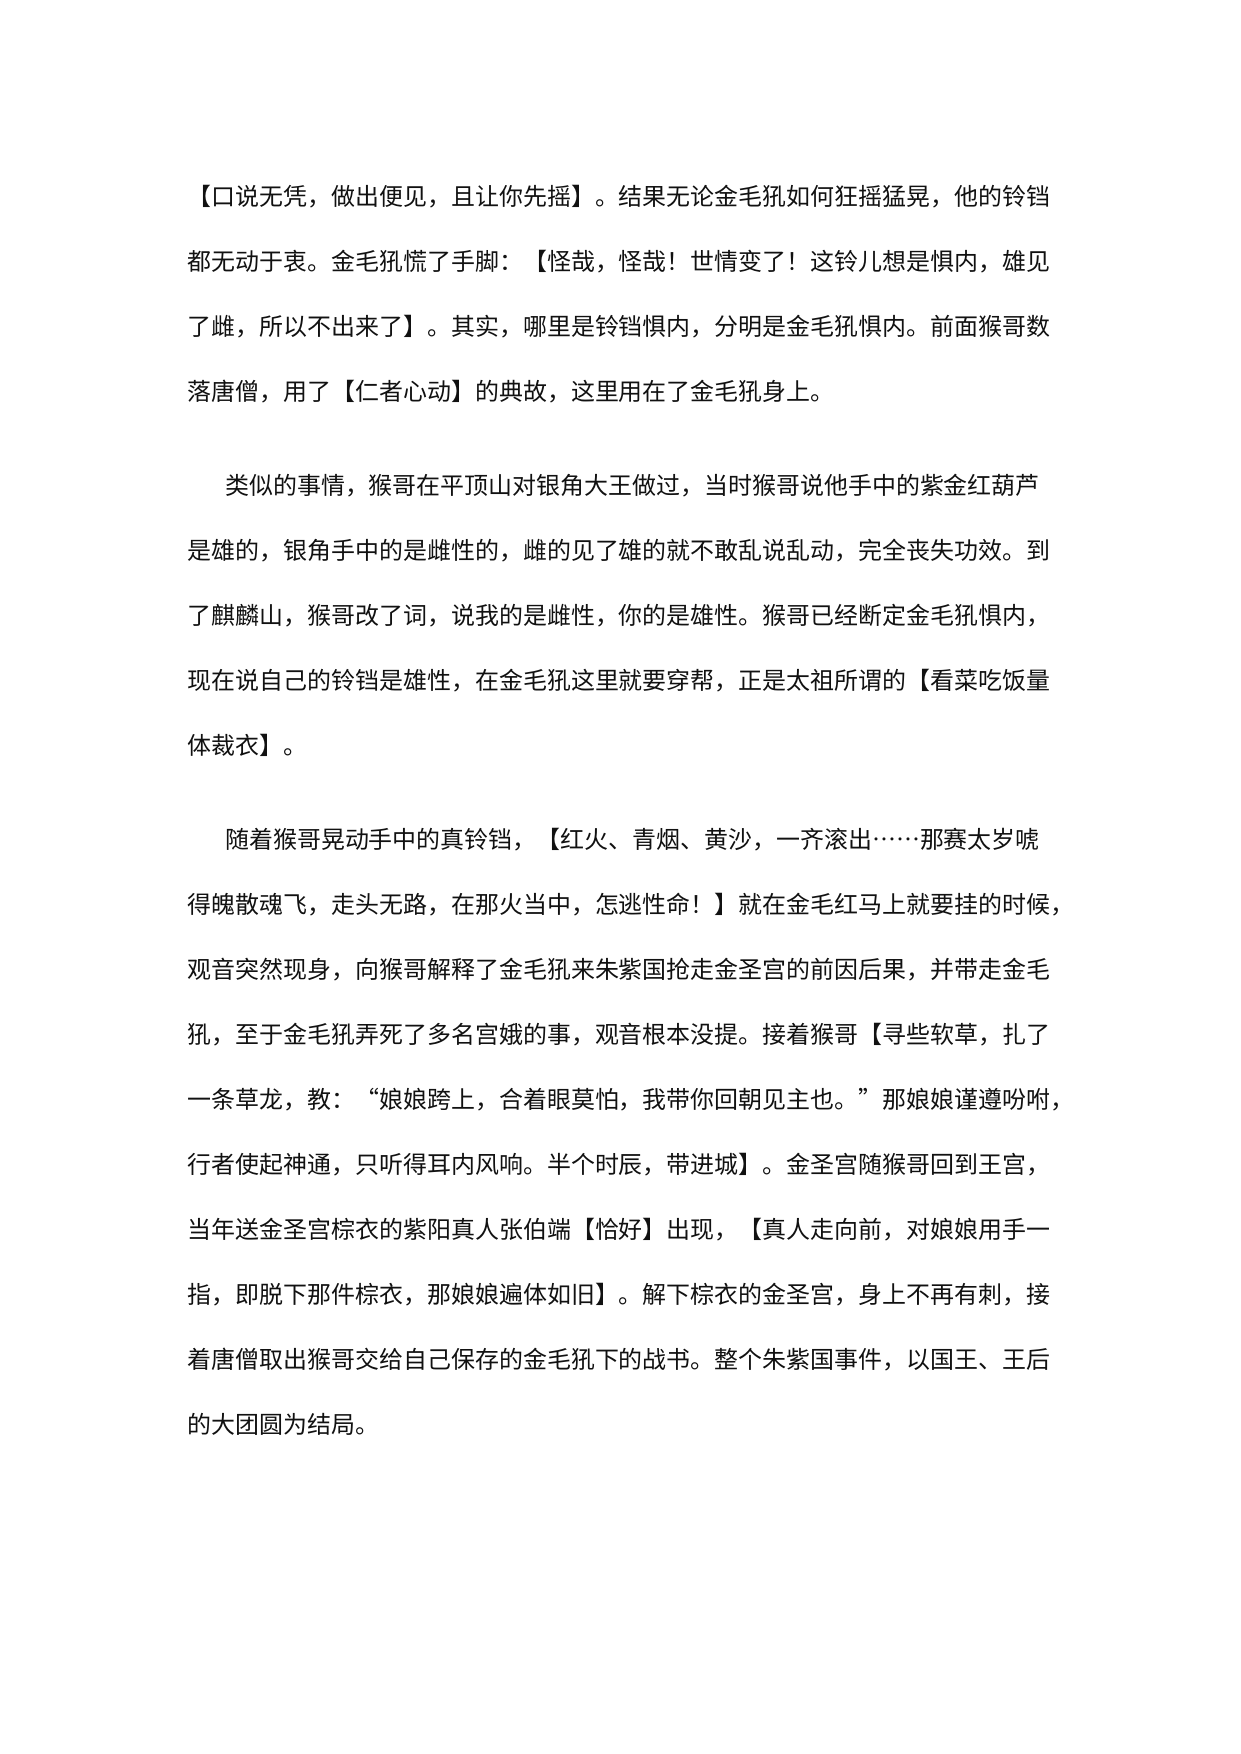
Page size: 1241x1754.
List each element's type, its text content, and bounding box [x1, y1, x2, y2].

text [187, 162, 1053, 422]
text 随着猴哥晃动手中的真铃铛，【红火、青烟、黄沙，一齐滚出……那赛太岁唬得魄散魂飞，走头无路，在那火当中，怎逃性命！】就在金毛红马上就要挂的时候，观音突然现身，向猴哥解释了金毛犼来朱紫国抢走金圣宫的前因后果，并带走金毛犼，至于金毛犼弄死了多名宫娥的事，观音根本没提。接着猴哥【寻些软草，扎了一条草龙，教：“娘娘跨上，合着眼莫怕，我带你回朝见主也。”那娘娘谨遵吩咐，行者使起神通，只听得耳内风响。半个时辰，带进城】。金圣宫随猴哥回到王宫，当年送金圣宫棕衣的紫阳真人张伯端【恰好】出现，【真人走向前，对娘娘用手一指，即脱下那件棕衣，那娘娘遍体如旧】。解下棕衣的金圣宫，身上不再有刺，接着唐僧取出猴哥交给自己保存的金毛犼下的战书。整个朱紫国事件，以国王、王后的大团圆为结局。 [187, 805, 1053, 1455]
text 类似的事情，猴哥在平顶山对银角大王做过，当时猴哥说他手中的紫金红葫芦是雄的，银角手中的是雌性的，雌的见了雄的就不敢乱说乱动，完全丧失功效。到了麒麟山，猴哥改了词，说我的是雌性，你的是雄性。猴哥已经断定金毛犼惧内，现在说自己的铃铛是雄性，在金毛犼这里就要穿帮，正是太祖所谓的【看菜吃饭量体裁衣】。 [187, 451, 1053, 776]
